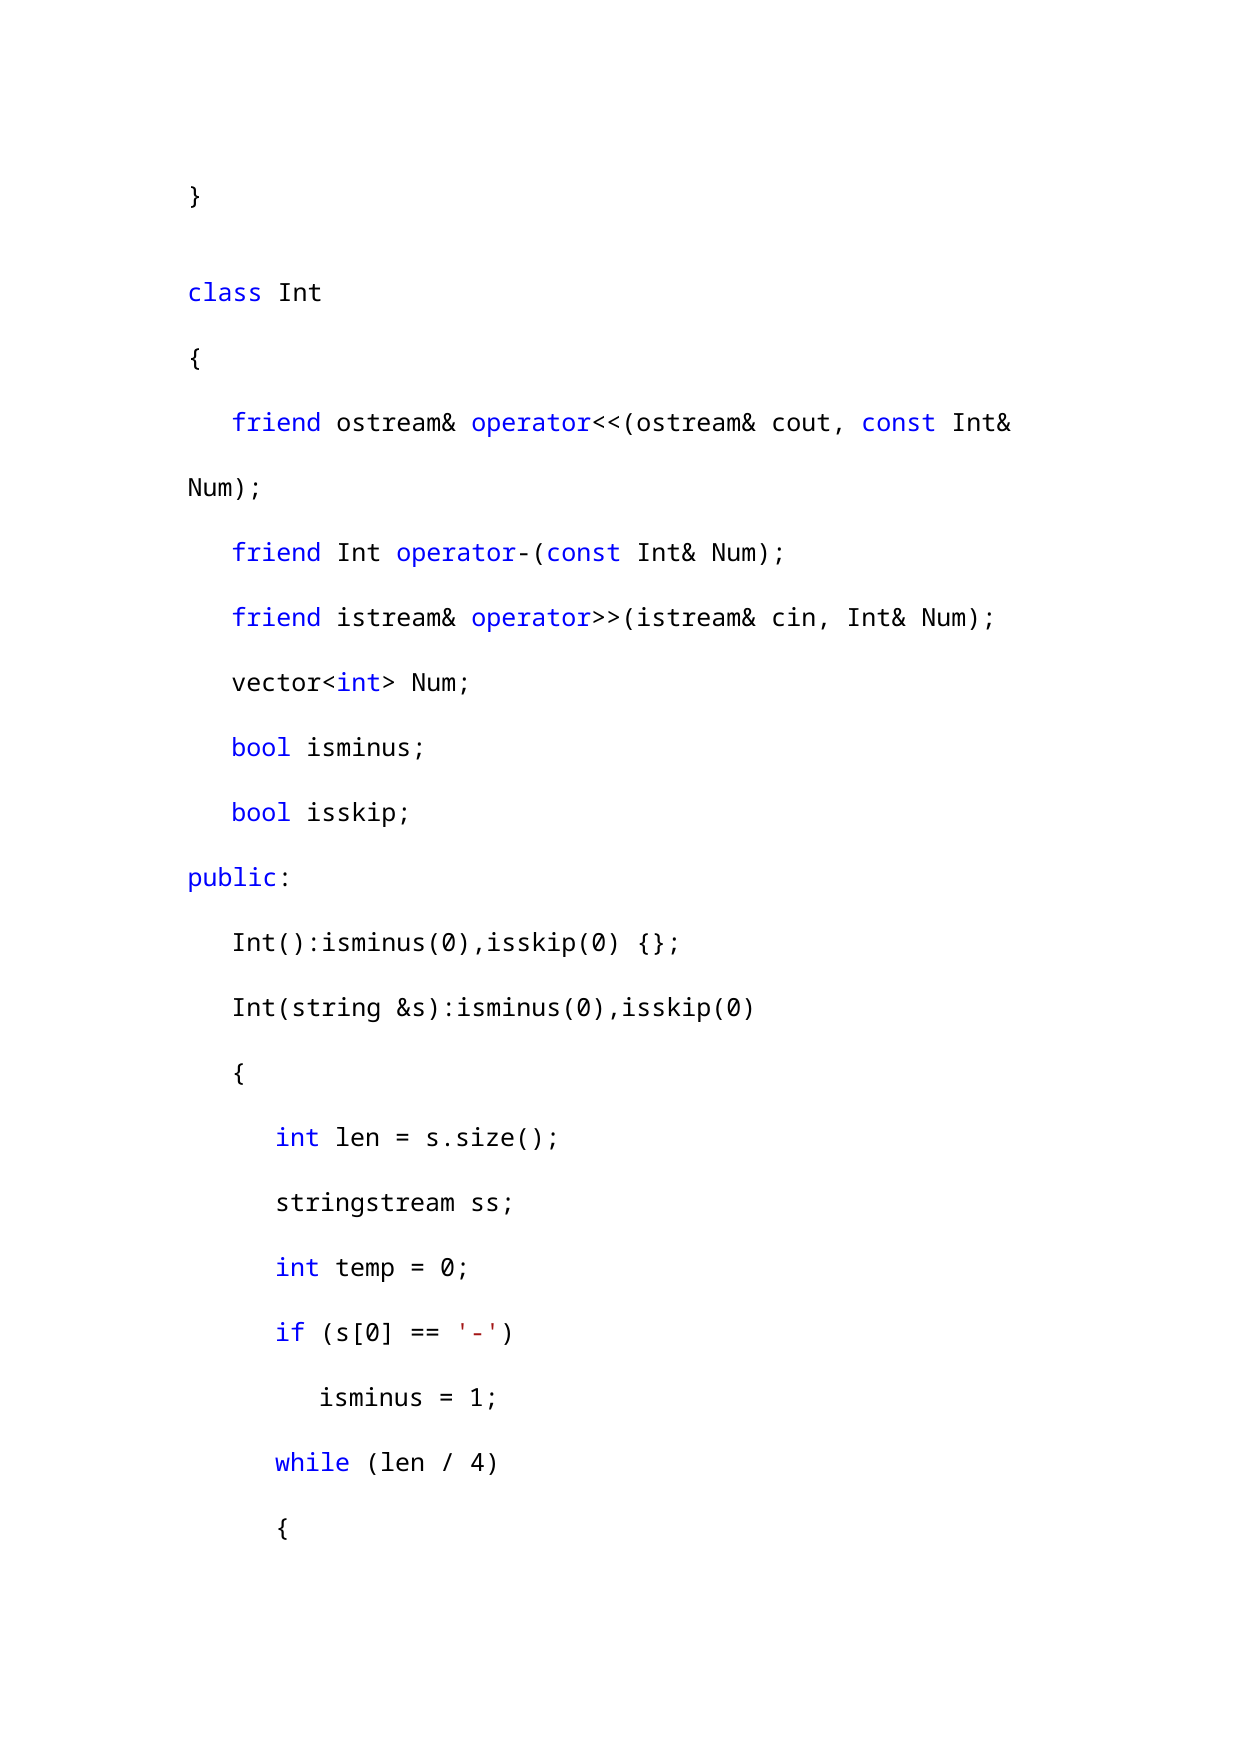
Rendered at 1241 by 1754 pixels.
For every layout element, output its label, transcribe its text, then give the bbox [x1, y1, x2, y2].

text Int():isminus(0),isskip(0) {}; [187, 909, 1053, 974]
text } [187, 162, 1053, 227]
text stringstream ss; [187, 1169, 1053, 1234]
text isminus = 1; [187, 1364, 1053, 1429]
text int temp = 0; [187, 1234, 1053, 1299]
text friend istream& operator>>(istream& cin, Int& Num); [187, 584, 1053, 649]
text { [187, 1494, 1053, 1559]
text { [187, 1039, 1053, 1104]
text int len = s.size(); [187, 1104, 1053, 1169]
text public: [187, 844, 1053, 909]
text vector<int> Num; [187, 649, 1053, 714]
text bool isskip; [187, 779, 1053, 844]
text if (s[0] == '-') [187, 1299, 1053, 1364]
text friend Int operator-(const Int& Num); [187, 519, 1053, 584]
text bool isminus; [187, 714, 1053, 779]
text Int(string &s):isminus(0),isskip(0) [187, 974, 1053, 1039]
text { [187, 324, 1053, 389]
text class Int [187, 259, 1053, 324]
text friend ostream& operator<<(ostream& cout, const Int& Num); [187, 389, 1053, 519]
text while (len / 4) [187, 1429, 1053, 1494]
